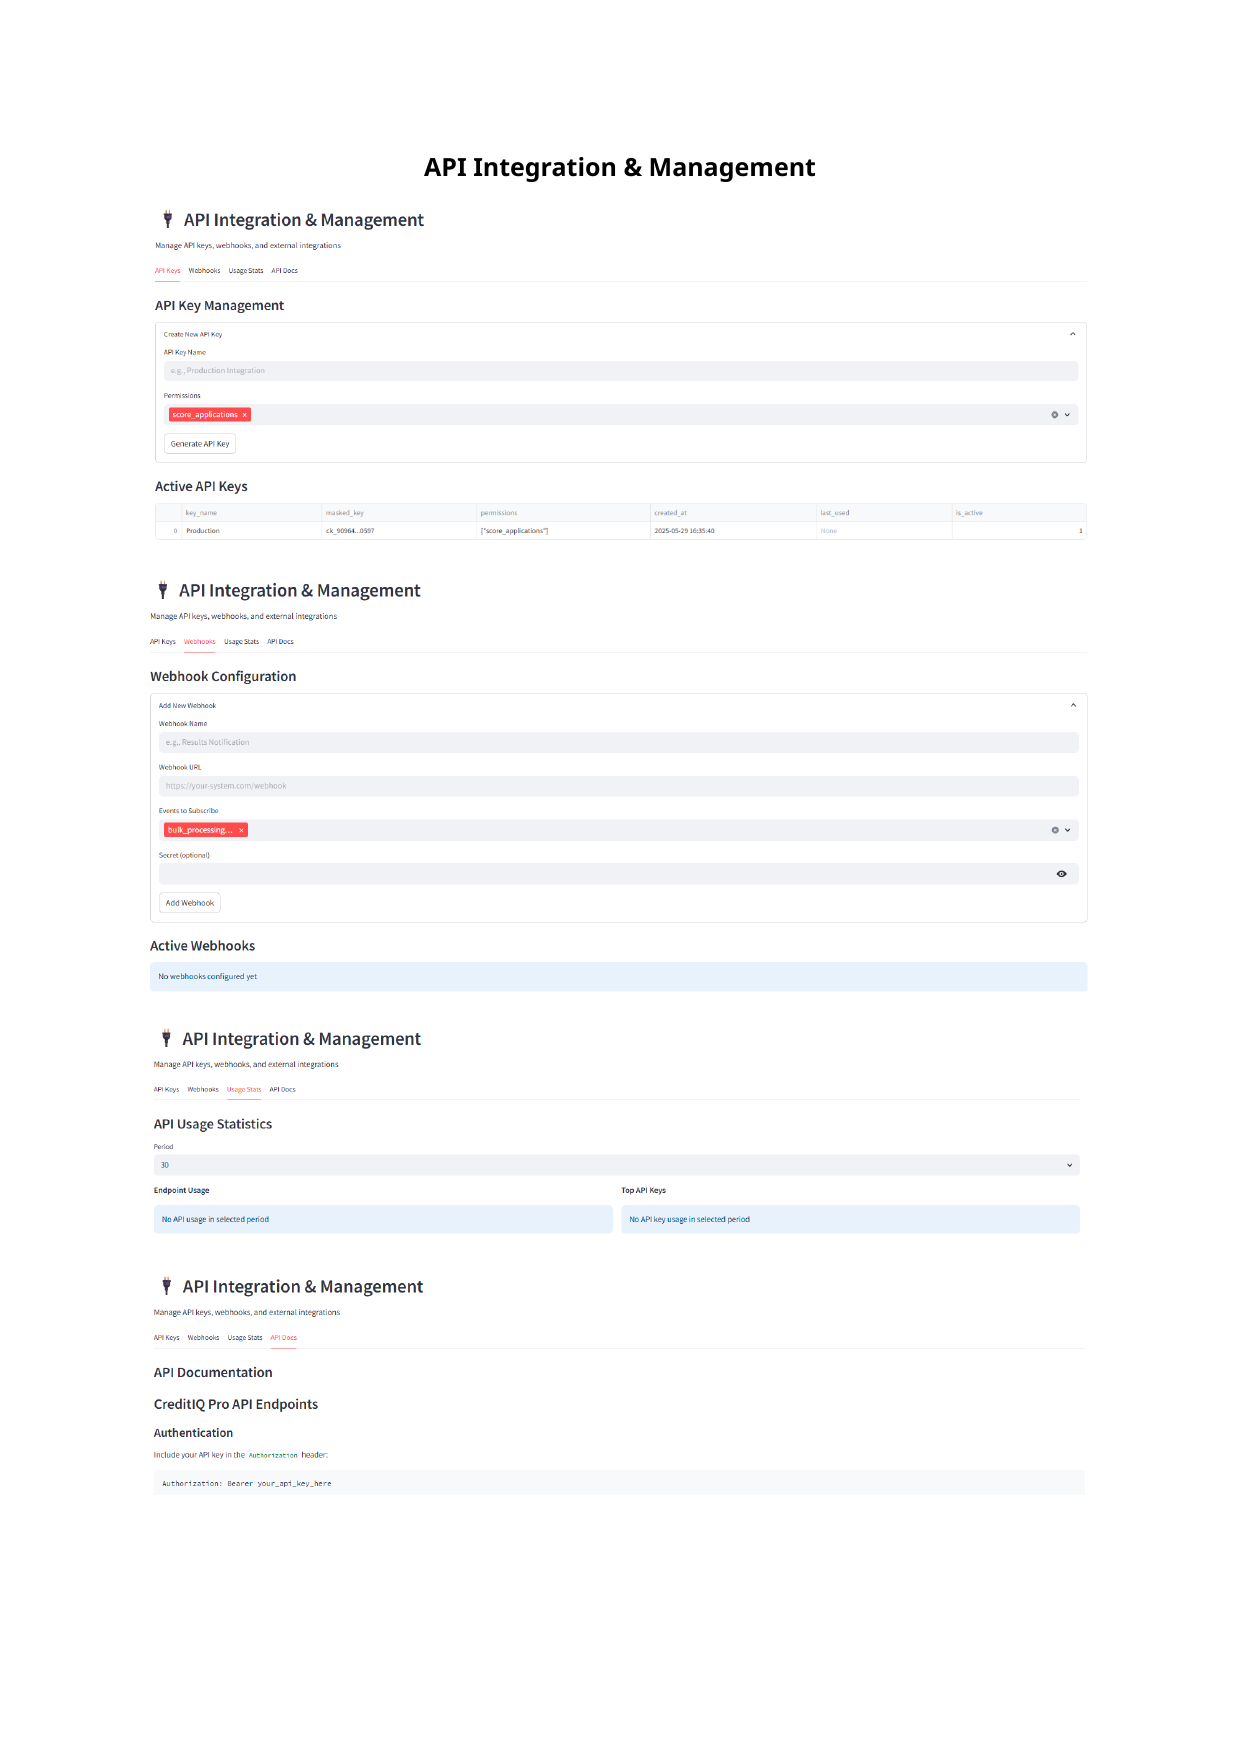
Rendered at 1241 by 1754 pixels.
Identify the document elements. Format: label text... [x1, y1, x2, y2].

text API Integration & Management [150, 150, 1090, 184]
picture [150, 1263, 1091, 1495]
picture [150, 573, 1091, 995]
picture [150, 205, 1091, 552]
picture [150, 1016, 1091, 1242]
